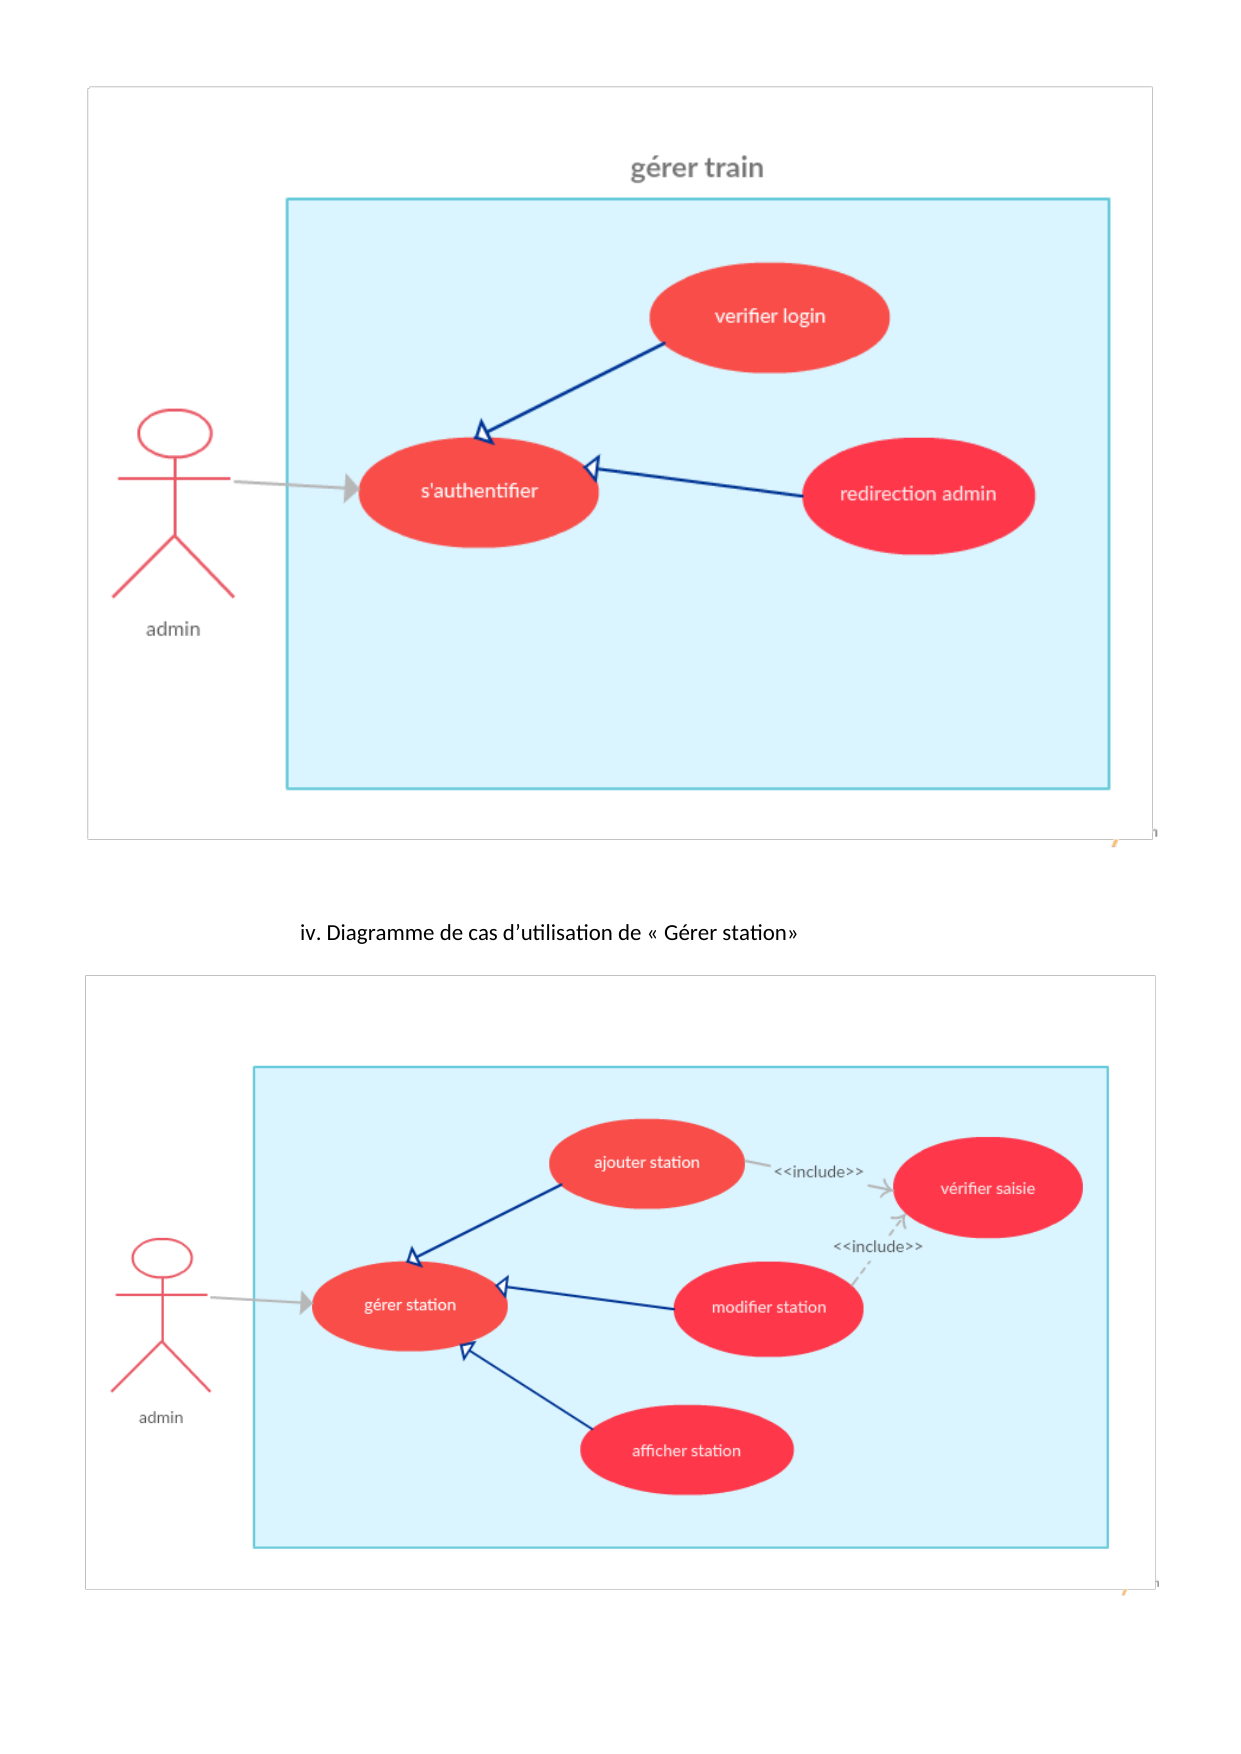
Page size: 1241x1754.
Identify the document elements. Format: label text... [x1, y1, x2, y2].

picture [75, 965, 1166, 1600]
picture [75, 75, 1166, 853]
list iv. Diagramme de cas d’utilisation de « Gérer station» [300, 918, 1165, 946]
